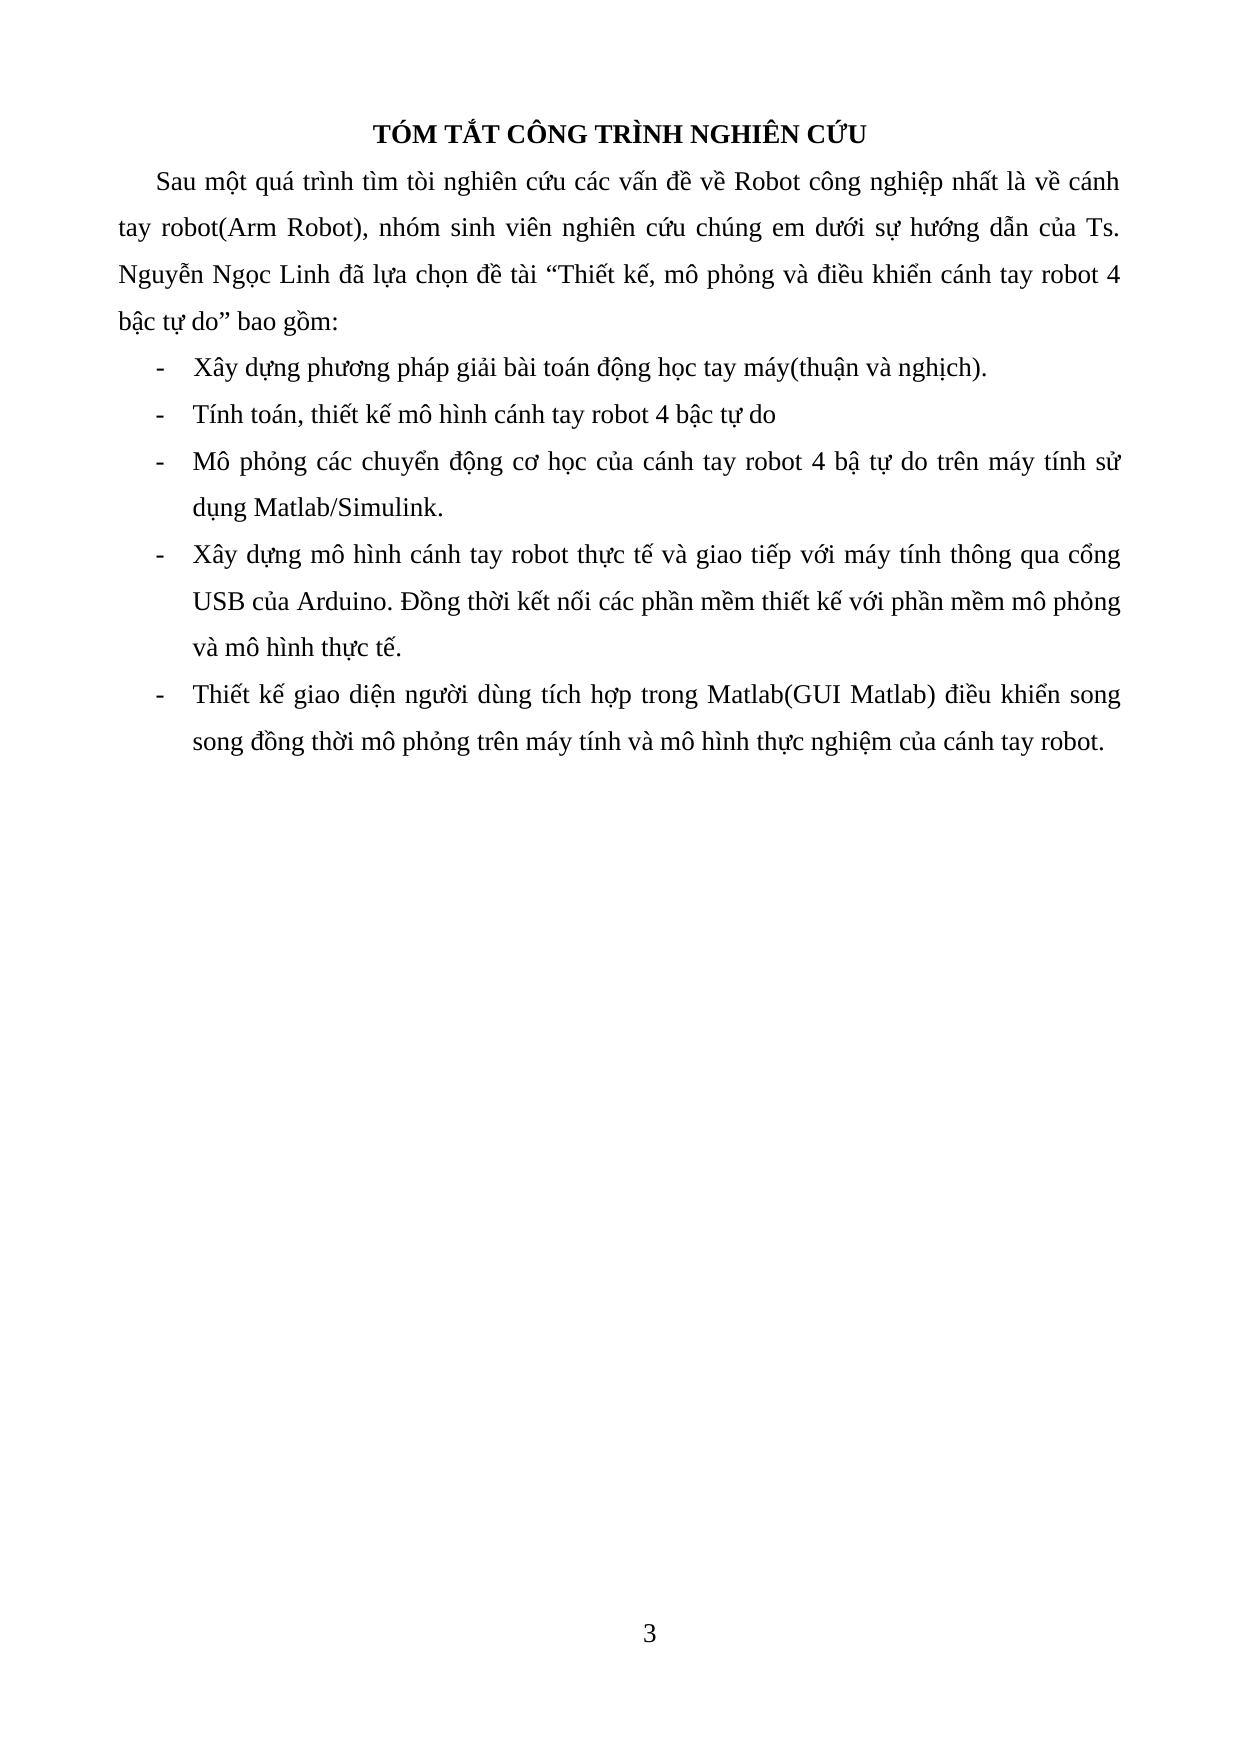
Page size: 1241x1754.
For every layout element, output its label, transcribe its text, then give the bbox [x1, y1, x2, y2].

text TÓM TẮT CÔNG TRÌNH NGHIÊN CỨU [118, 118, 1122, 149]
list Mô phỏng các chuyển động cơ học của cánh tay robot 4 bậ tự do trên máy tính sử dụng Matlab/Simulink. [155, 445, 1122, 523]
list Tính toán, thiết kế mô hình cánh tay robot 4 bậc tự do [155, 398, 1122, 429]
text Sau một quá trình tìm tòi nghiên cứu các vấn đề về Robot công nghiệp nhất là về cánh tay robot(Arm Robot), nhóm sinh viên nghiên cứu chúng em dưới sự hướng dẫn của Ts. Nguyễn Ngọc Linh đã lựa chọn đề tài “Thiết kế, mô phỏng và điều khiển cánh tay robot 4 bậc tự do” bao gồm: [118, 165, 1122, 336]
list Thiết kế giao diện người dùng tích hợp trong Matlab(GUI Matlab) điều khiển song song đồng thời mô phỏng trên máy tính và mô hình thực nghiệm của cánh tay robot. [155, 678, 1122, 756]
list Xây dựng phương pháp giải bài toán động học tay máy(thuận và nghịch). [156, 351, 1122, 383]
list Xây dựng mô hình cánh tay robot thực tế và giao tiếp với máy tính thông qua cổng USB của Arduino. Đồng thời kết nối các phần mềm thiết kế với phần mềm mô phỏng và mô hình thực tế. [155, 538, 1122, 663]
